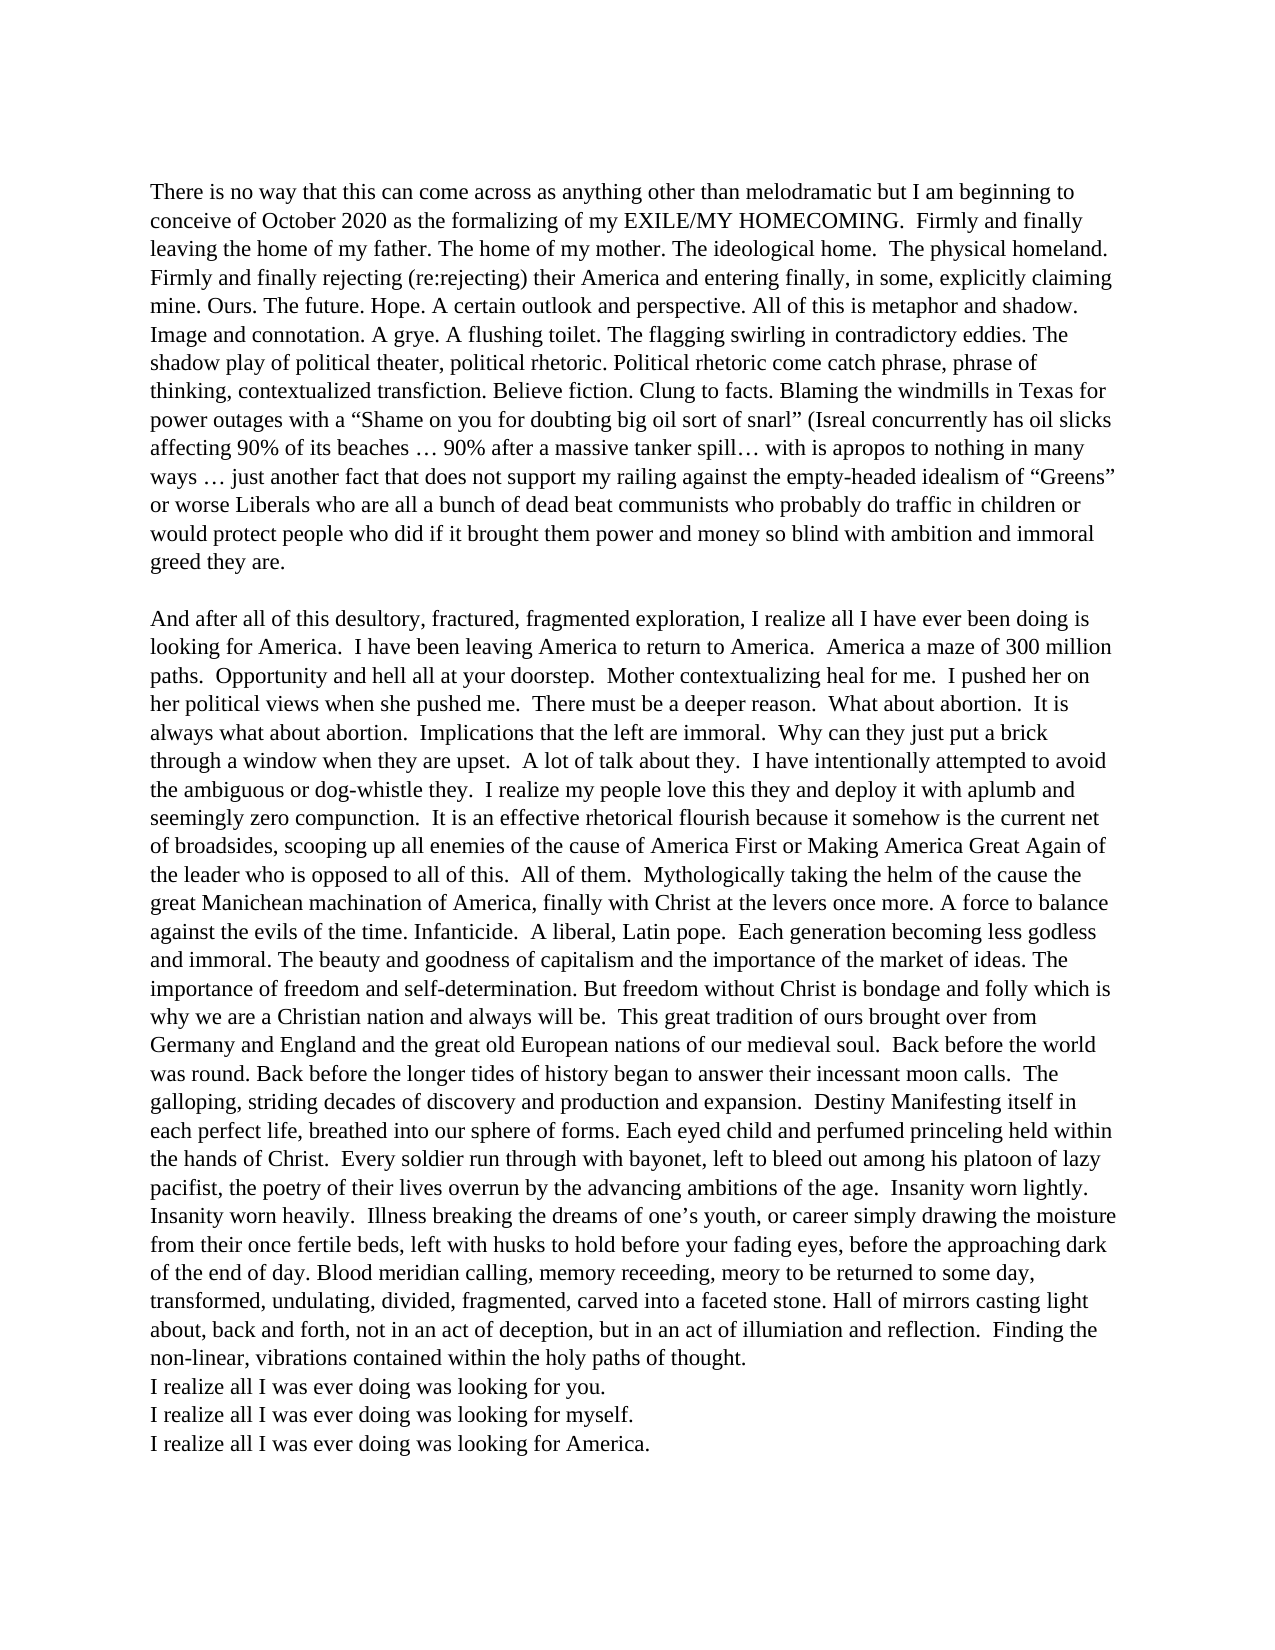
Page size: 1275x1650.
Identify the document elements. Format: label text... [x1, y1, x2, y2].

text And after all of this desultory, fractured, fragmented exploration, I realize all I have ever been doing is looking for America. I have been leaving America to return to America. America a maze of 300 million paths. Opportunity and hell all at your doorstep. Mother contextualizing heal for me. I pushed her on her political views when she pushed me. There must be a deeper reason. What about abortion. It is always what about abortion. Implications that the left are immoral. Why can they just put a brick through a window when they are upset. A lot of talk about they. I have intentionally attempted to avoid the ambiguous or dog-whistle they. I realize my people love this they and deploy it with aplumb and seemingly zero compunction. It is an effective rhetorical flourish because it somehow is the current net of broadsides, scooping up all enemies of the cause of America First or Making America Great Again of the leader who is opposed to all of this. All of them. Mythologically taking the helm of the cause the great Manichean machination of America, finally with Christ at the levers once more. A force to balance against the evils of the time. Infanticide. A liberal, Latin pope. Each generation becoming less godless and immoral. The beauty and goodness of capitalism and the importance of the market of ideas. The importance of freedom and self-determination. But freedom without Christ is bondage and folly which is why we are a Christian nation and always will be. This great tradition of ours brought over from Germany and England and the great old European nations of our medieval soul. Back before the world was round. Back before the longer tides of history began to answer their incessant moon calls. The galloping, striding decades of discovery and production and expansion. Destiny Manifesting itself in each perfect life, breathed into our sphere of forms. Each eyed child and perfumed princeling held within the hands of Christ. Every soldier run through with bayonet, left to bleed out among his platoon of lazy pacifist, the poetry of their lives overrun by the advancing ambitions of the age. Insanity worn lightly. Insanity worn heavily. Illness breaking the dreams of one’s youth, or career simply drawing the moisture from their once fertile beds, left with husks to hold before your fading eyes, before the approaching dark of the end of day. Blood meridian calling, memory receeding, meory to be returned to some day, transformed, undulating, divided, fragmented, carved into a faceted stone. Hall of mirrors casting light about, back and forth, not in an act of deception, but in an act of illumiation and reflection. Finding the non-linear, vibrations contained within the holy paths of thought. [150, 605, 1125, 1371]
text I realize all I was ever doing was looking for myself. [150, 1401, 1125, 1428]
text I realize all I was ever doing was looking for America. [150, 1430, 1125, 1456]
text I realize all I was ever doing was looking for you. [150, 1373, 1125, 1399]
